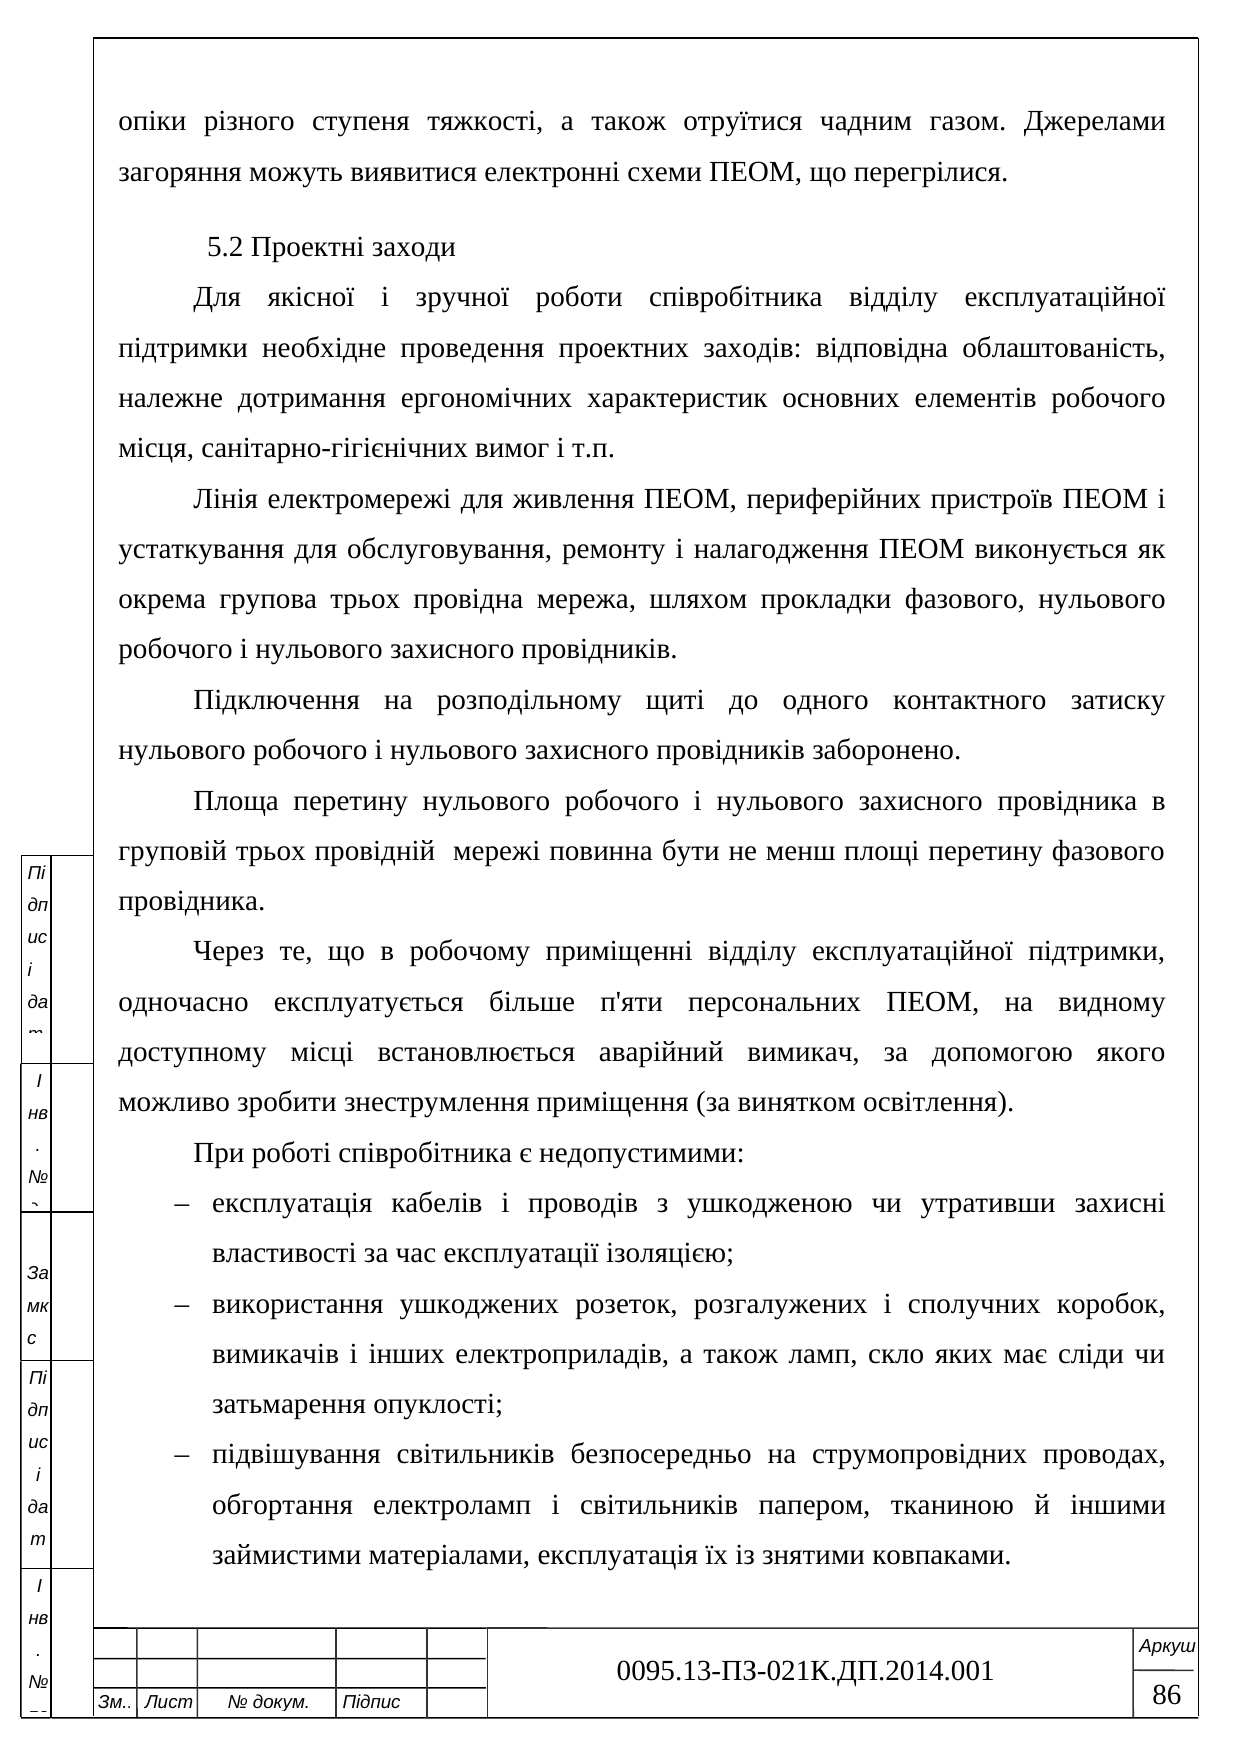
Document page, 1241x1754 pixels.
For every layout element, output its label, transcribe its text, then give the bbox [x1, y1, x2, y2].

text Для якісної і зручної роботи співробітника відділу експлуатаційної підтримки необхідне проведення проектних заходів: відповідна облаштованість, належне дотримання ергономічних характеристик основних елементів робочого місця, санітарно-гігієнічних вимог і т.п. [118, 279, 1167, 464]
text Через те, що в робочому приміщенні відділу експлуатаційної підтримки, одночасно експлуатується більше п'яти персональних ПЕОМ, на видному доступному місці встановлюється аварійний вимикач, за допомогою якого можливо зробити знеструмлення приміщення (за винятком освітлення). [118, 933, 1167, 1118]
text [118, 103, 1167, 187]
list експлуатація кабелів і проводів з ушкодженою чи утративши захисні властивості за час експлуатації ізоляцією; [174, 1185, 1167, 1269]
list використання ушкоджених розеток, розгалужених і сполучних коробок, вимикачів і інших електроприладів, а також ламп, скло яких має сліди чи затьмарення опуклості; [174, 1286, 1167, 1420]
subtitle 5.2 Проектні заходи [118, 229, 1167, 263]
text Лінія електромережі для живлення ПЕОМ, периферійних пристроїв ПЕОМ і устаткування для обслуговування, ремонту і налагодження ПЕОМ виконується як окрема групова трьох провідна мережа, шляхом прокладки фазового, нульового робочого і нульового захисного провідників. [118, 481, 1167, 665]
list підвішування світильників безпосередньо на струмопровідних проводах, обгортання електроламп і світильників папером, тканиною й іншими займистими матеріалами, експлуатація їх із знятими ковпаками. [174, 1437, 1167, 1571]
text Підключення на розподільному щиті до одного контактного затиску нульового робочого і нульового захисного провідників заборонено. [118, 682, 1167, 766]
text При роботі співробітника є недопустимими: [118, 1135, 1167, 1168]
text Площа перетину нульового робочого і нульового захисного провідника в груповій трьох провідній мережі повинна бути не менш площі перетину фазового провідника. [118, 783, 1167, 917]
